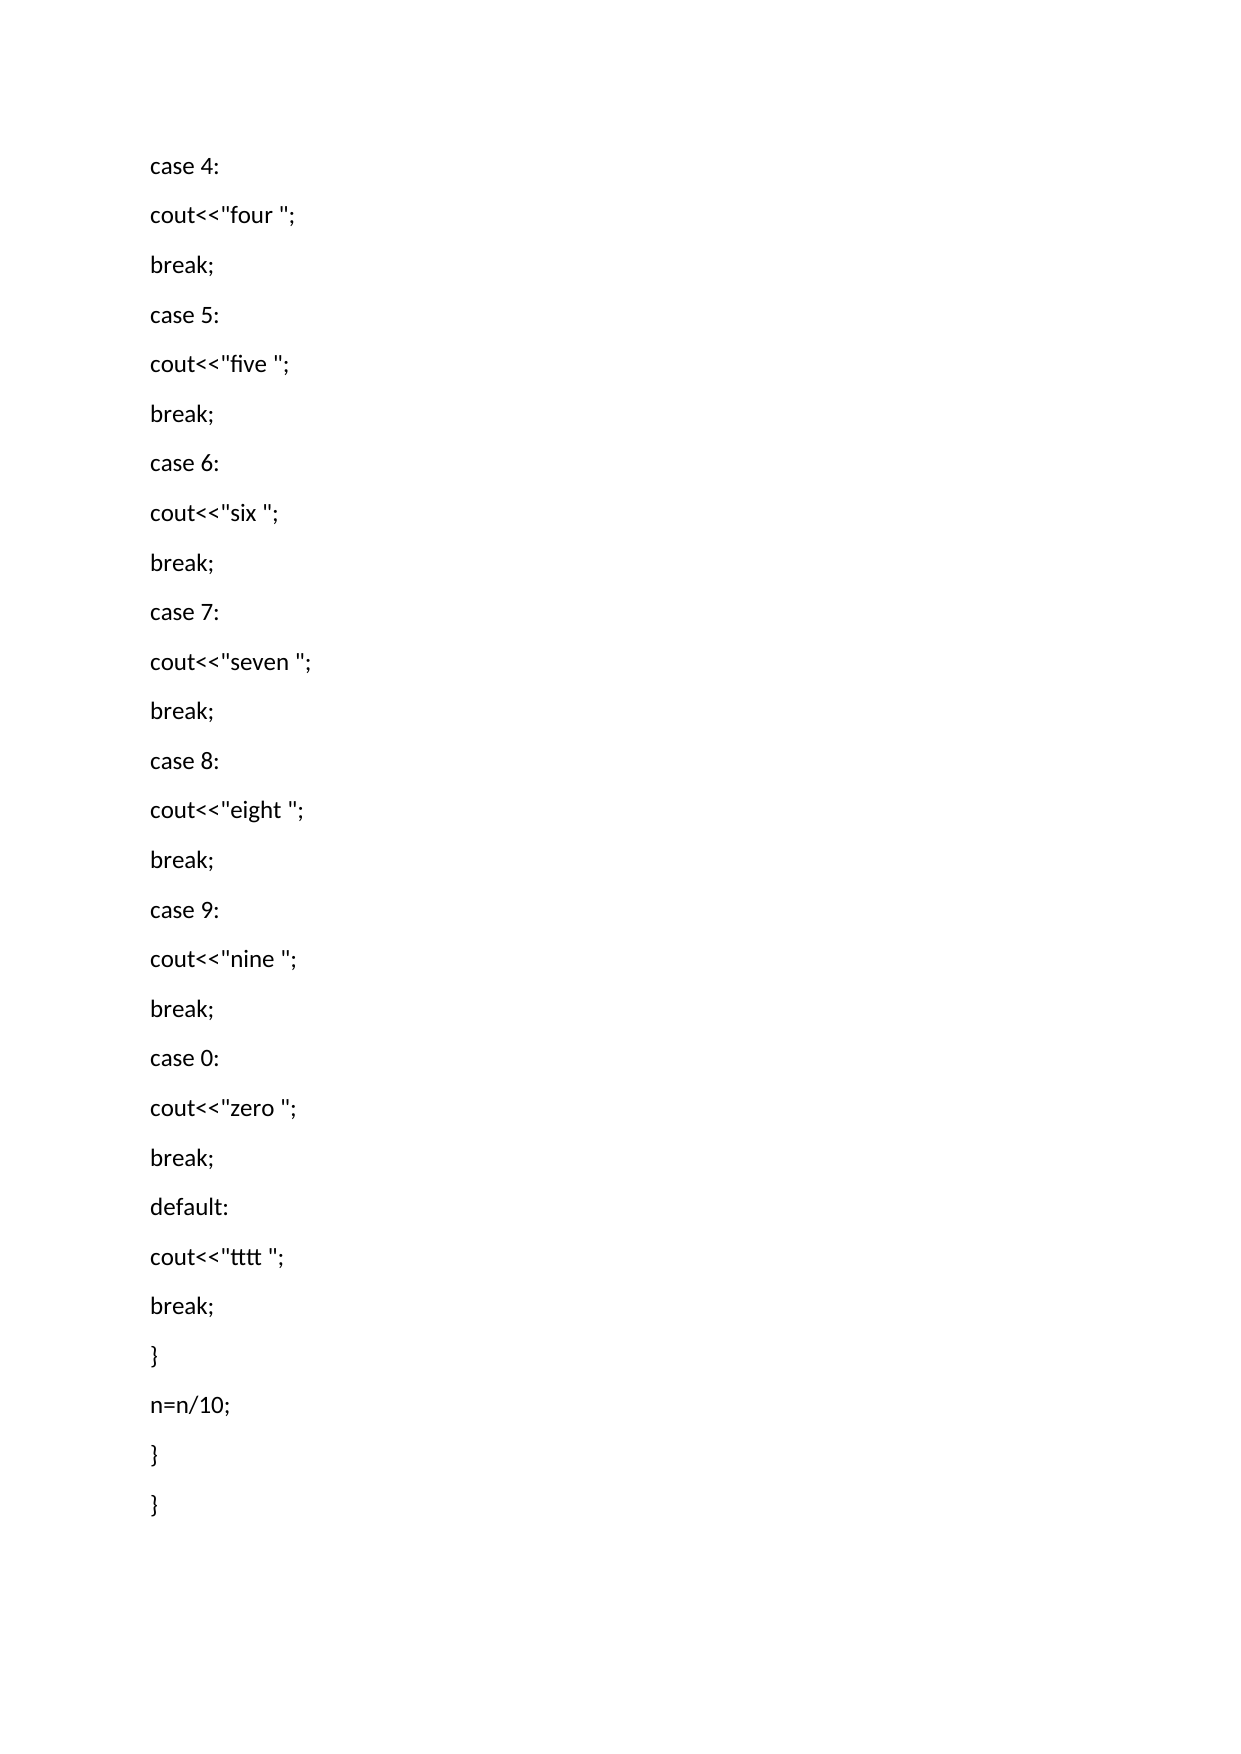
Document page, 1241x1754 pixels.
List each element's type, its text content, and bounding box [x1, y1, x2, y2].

text case 6: [150, 447, 1090, 478]
text break; [150, 695, 1090, 726]
text break; [150, 1290, 1090, 1321]
text } [150, 1439, 1090, 1470]
text n=n/10; [150, 1389, 1090, 1420]
text break; [150, 249, 1090, 280]
text break; [150, 1142, 1090, 1172]
text cout<<"seven "; [150, 646, 1090, 676]
text break; [150, 993, 1090, 1023]
text break; [150, 844, 1090, 875]
text case 8: [150, 745, 1090, 776]
text case 5: [150, 299, 1090, 329]
text case 0: [150, 1042, 1090, 1073]
text cout<<"eight "; [150, 794, 1090, 825]
text case 9: [150, 894, 1090, 924]
text break; [150, 547, 1090, 577]
text default: [150, 1191, 1090, 1222]
text cout<<"nine "; [150, 943, 1090, 974]
text cout<<"six "; [150, 497, 1090, 528]
text } [150, 1340, 1090, 1371]
text } [150, 1489, 1090, 1519]
text cout<<"tttt "; [150, 1241, 1090, 1271]
text cout<<"four "; [150, 199, 1090, 230]
text break; [150, 398, 1090, 428]
text case 7: [150, 596, 1090, 627]
text cout<<"zero "; [150, 1092, 1090, 1123]
text cout<<"five "; [150, 348, 1090, 379]
text case 4: [150, 150, 1090, 181]
